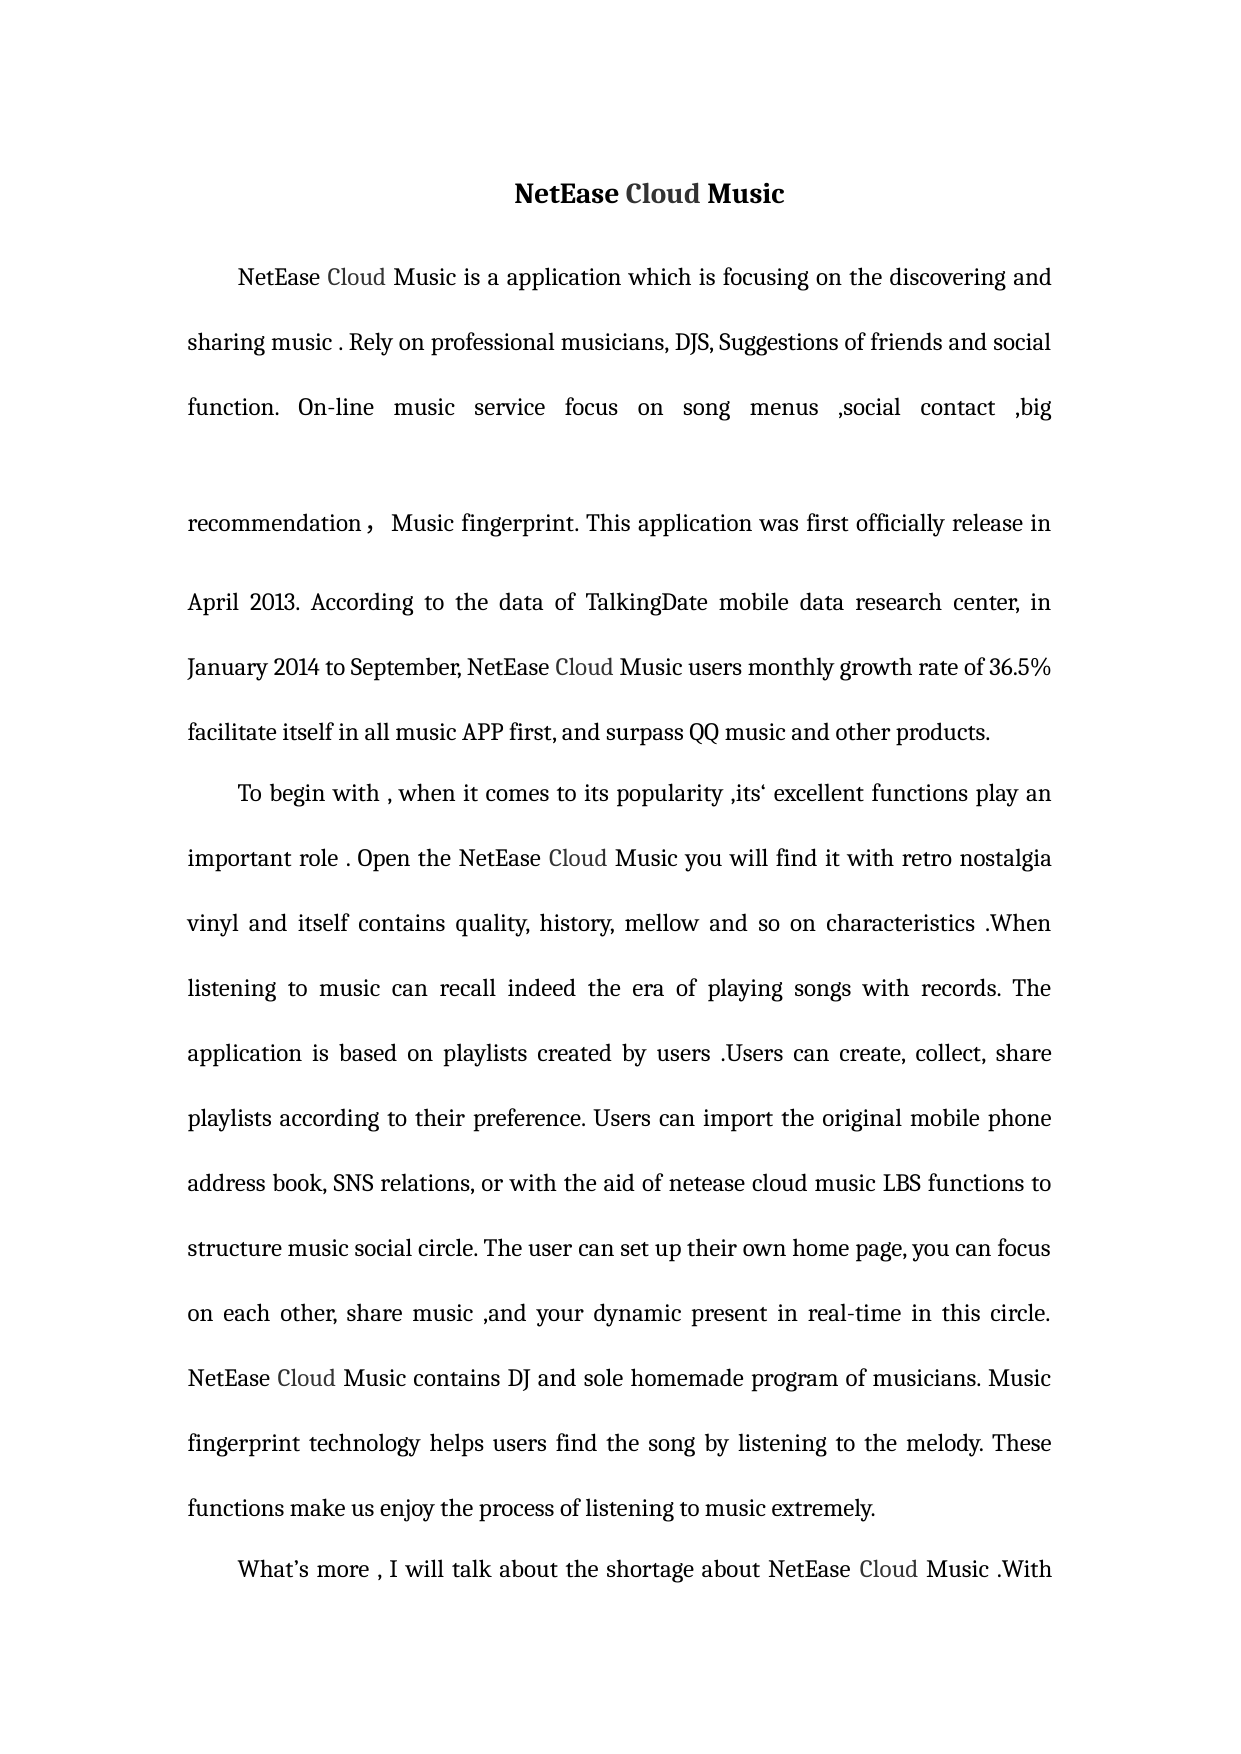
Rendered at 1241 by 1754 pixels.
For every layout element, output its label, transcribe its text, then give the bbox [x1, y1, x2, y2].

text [187, 1553, 1053, 1586]
text NetEase Cloud Music [187, 162, 1053, 227]
text To begin with , when it comes to its popularity ,its‘ excellent functions play an important role . Open the NetEase Cloud Music you will find it with retro nostalgia vinyl and itself contains quality, history, mellow and so on characteristics .When listening to music can recall indeed the era of playing songs with records. The application is based on playlists created by users .Users can create, collect, share playlists according to their preference. Users can import the original mobile phone address book, SNS relations, or with the aid of netease cloud music LBS functions to structure music social circle. The user can set up their own home page, you can focus on each other, share music ,and your dynamic present in real-time in this circle. NetEase Cloud Music contains DJ and sole homemade program of musicians. Music fingerprint technology helps users find the song by listening to the melody. These functions make us enjoy the process of listening to music extremely. [187, 777, 1053, 1524]
text NetEase Cloud Music is a application which is focusing on the discovering and sharing music . Rely on professional musicians, DJS, Suggestions of friends and social function. On-line music service focus on song menus ,social contact ,big recommendation，Music fingerprint. This application was first officially release in April 2013. According to the data of TalkingDate mobile data research center, in January 2014 to September, NetEase Cloud Music users monthly growth rate of 36.5% facilitate itself in all music APP first, and surpass QQ music and other products. [187, 261, 1053, 748]
